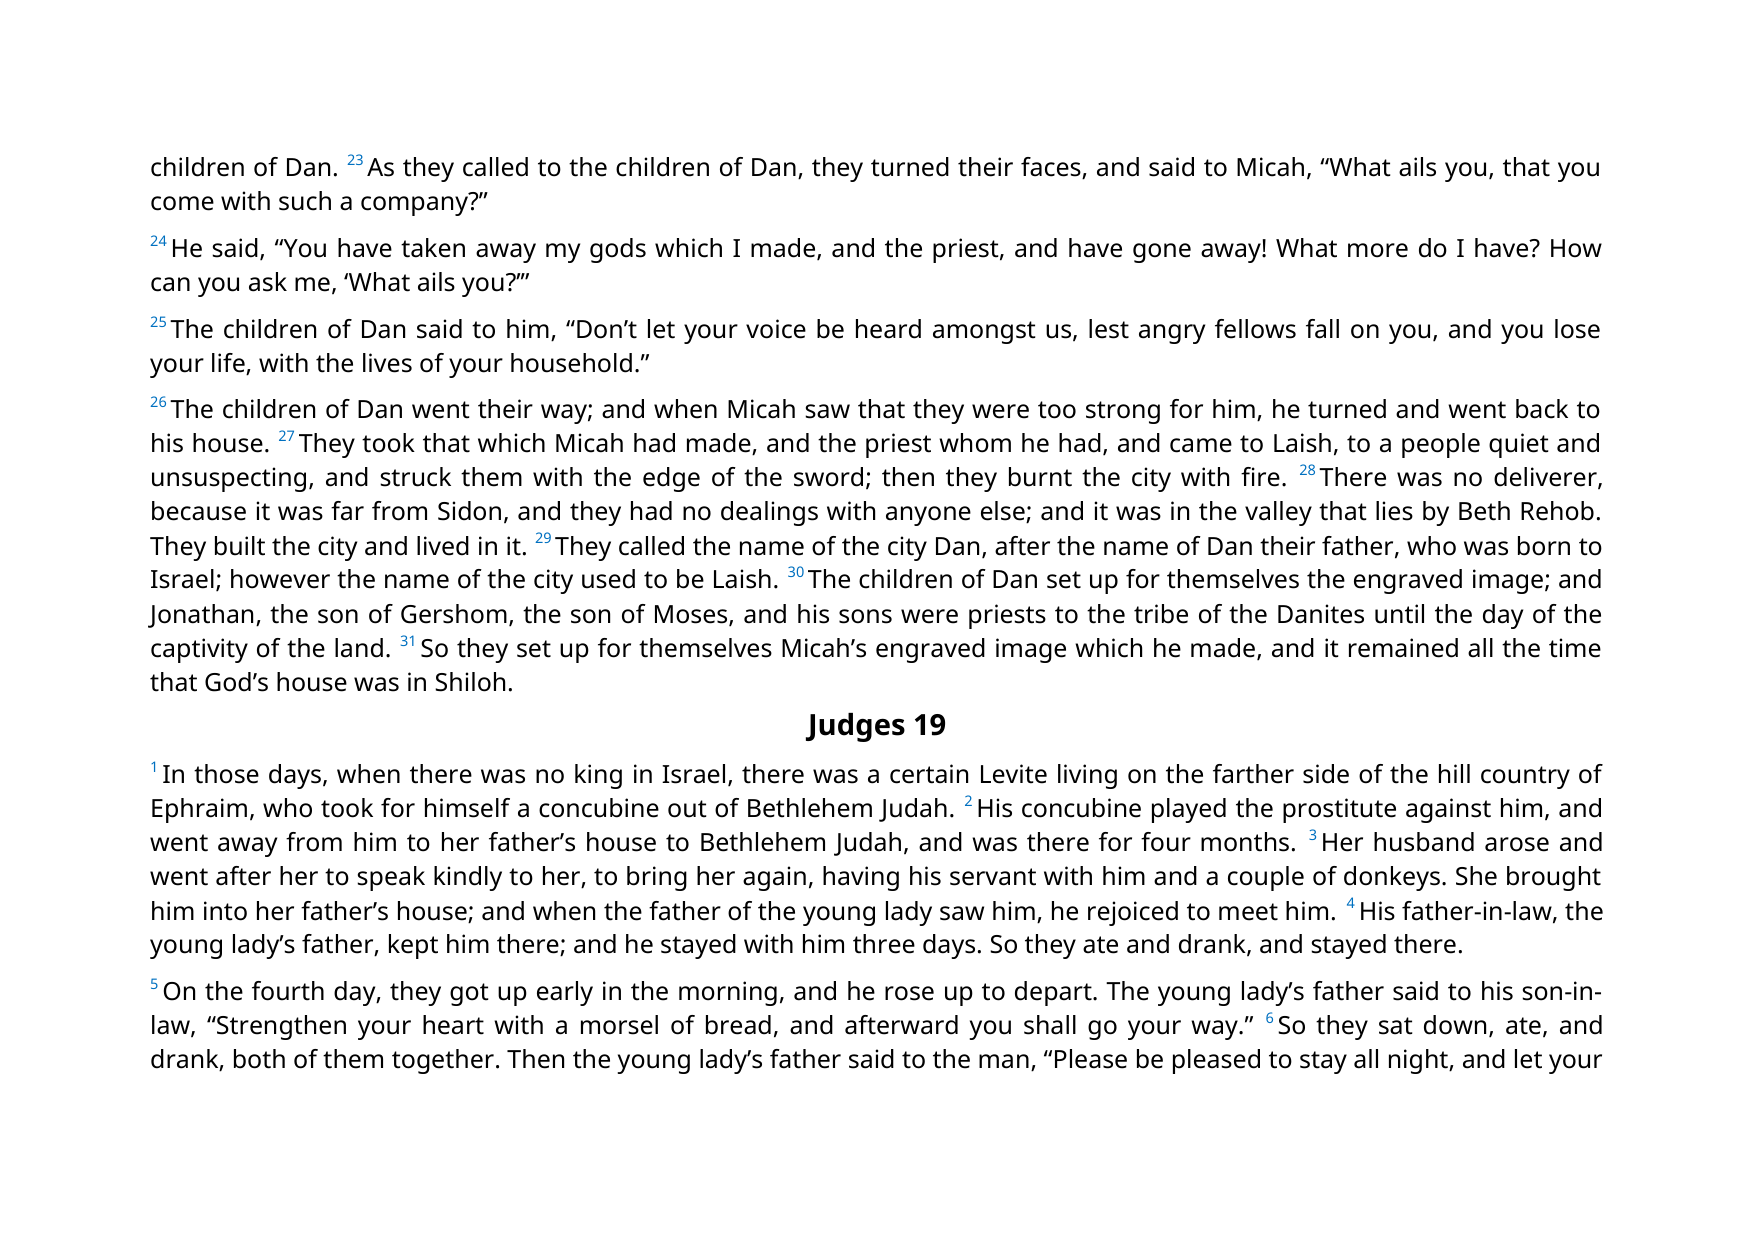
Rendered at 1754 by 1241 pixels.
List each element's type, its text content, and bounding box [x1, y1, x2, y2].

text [150, 150, 1604, 218]
text 26 The children of Dan went their way; and when Micah saw that they were too strong for him, he turned and went back to his house. 27 They took that which Micah had made, and the priest whom he had, and came to Laish, to a people quiet and unsuspecting, and struck them with the edge of the sword; then they burnt the city with fire. 28 There was no deliverer, because it was far from Sidon, and they had no dealings with anyone else; and it was in the valley that lies by Beth Rehob. They built the city and lived in it. 29 They called the name of the city Dan, after the name of Dan their father, who was born to Israel; however the name of the city used to be Laish. 30 The children of Dan set up for themselves the engraved image; and Jonathan, the son of Gershom, the son of Moses, and his sons were priests to the tribe of the Danites until the day of the captivity of the land. 31 So they set up for themselves Micah’s engraved image which he made, and it remained all the time that God’s house was in Shiloh. [150, 392, 1604, 698]
text 1 In those days, when there was no king in Israel, there was a certain Levite living on the farther side of the hill country of Ephraim, who took for himself a concubine out of Bethlehem Judah. 2 His concubine played the prostitute against him, and went away from him to her father’s house to Bethlehem Judah, and was there for four months. 3 Her husband arose and went after her to speak kindly to her, to bring her again, having his servant with him and a couple of donkeys. She brought him into her father’s house; and when the father of the young lady saw him, he rejoiced to meet him. 4 His father-in-law, the young lady’s father, kept him there; and he stayed with him three days. So they ate and drank, and stayed there. [150, 757, 1604, 961]
text 25 The children of Dan said to him, “Don’t let your voice be heard amongst us, lest angry fellows fall on you, and you lose your life, with the lives of your household.” [150, 311, 1604, 379]
text 24 He said, “You have taken away my gods which I made, and the priest, and have gone away! What more do I have? How can you ask me, ‘What ails you?’” [150, 231, 1604, 299]
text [150, 974, 1604, 1076]
text Judges 19 [150, 705, 1604, 744]
